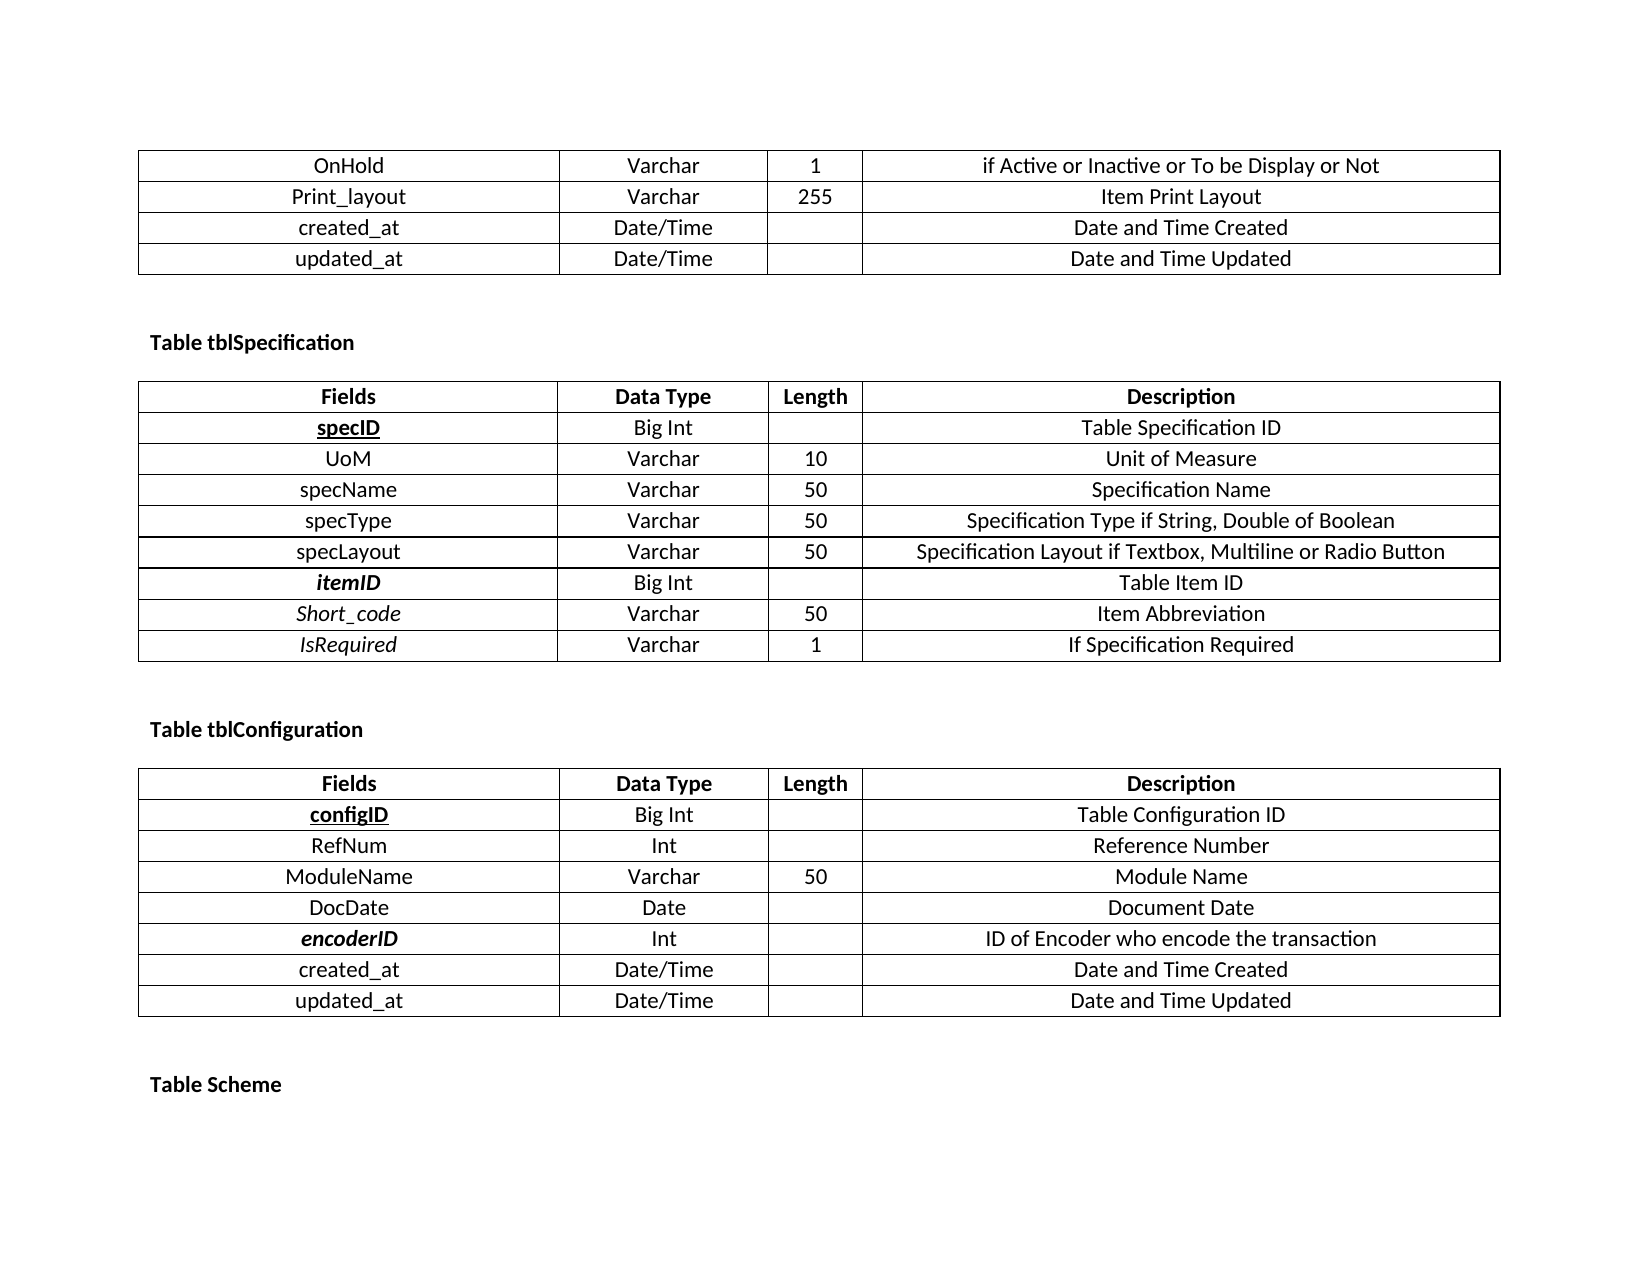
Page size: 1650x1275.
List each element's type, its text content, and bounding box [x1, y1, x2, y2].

table_cell Table Configuration ID [863, 800, 1499, 830]
table_cell updated_at [139, 986, 559, 1016]
text Table tblSpecification [150, 328, 1500, 356]
table_cell Varchar [558, 506, 768, 536]
table_cell [769, 569, 862, 598]
table_cell OnHold [139, 151, 559, 181]
table_cell Varchar [560, 862, 768, 892]
table_cell 50 [769, 538, 862, 567]
table_cell [769, 924, 862, 954]
table_cell Specification Name [863, 475, 1499, 505]
table_cell Module Name [863, 862, 1499, 892]
table_header Fields [139, 769, 559, 799]
table_cell 50 [769, 475, 862, 505]
table_cell 255 [768, 182, 862, 212]
table_header Description [863, 382, 1499, 412]
table_header Description [863, 769, 1499, 799]
table_cell Specification Layout if Textbox, Multiline or Radio Button [863, 538, 1499, 567]
table_cell specID [139, 413, 557, 443]
table_cell 50 [769, 862, 862, 892]
table_cell encoderID [139, 924, 559, 954]
table_cell Date/Time [560, 244, 767, 274]
text Table tblConfiguration [150, 715, 1500, 743]
table_cell IsRequired [139, 631, 557, 661]
table_cell [768, 244, 862, 274]
table_cell [769, 986, 862, 1016]
table_cell Date/Time [560, 986, 768, 1016]
table_header Fields [139, 382, 557, 412]
table_cell 50 [769, 506, 862, 536]
table_cell Date and Time Created [863, 213, 1499, 243]
table_cell Date/Time [560, 955, 768, 985]
table_cell ModuleName [139, 862, 559, 892]
table_cell Big Int [560, 800, 768, 830]
table_cell Table Specification ID [863, 413, 1499, 443]
table_cell 1 [769, 631, 862, 661]
table_cell 1 [768, 151, 862, 181]
table_cell Item Abbreviation [863, 600, 1499, 629]
table_cell Big Int [558, 569, 768, 598]
table_cell if Active or Inactive or To be Display or Not [863, 151, 1499, 181]
table_cell Varchar [558, 475, 768, 505]
table_cell configID [139, 800, 559, 830]
table_cell If Specification Required [863, 631, 1499, 661]
table_cell specName [139, 475, 557, 505]
table_cell Unit of Measure [863, 444, 1499, 474]
table_cell 10 [769, 444, 862, 474]
table_cell Varchar [558, 631, 768, 661]
table_cell created_at [139, 955, 559, 985]
table_cell RefNum [139, 831, 559, 861]
table_cell Varchar [558, 538, 768, 567]
table_header Data Type [558, 382, 768, 412]
table_cell Big Int [558, 413, 768, 443]
table_cell Short_code [139, 600, 557, 629]
table_cell itemID [139, 569, 557, 598]
table_header Length [769, 769, 862, 799]
table_cell ID of Encoder who encode the transaction [863, 924, 1499, 954]
table_cell Date and Time Updated [863, 986, 1499, 1016]
table_cell Date and Time Updated [863, 244, 1499, 274]
table_cell Int [560, 924, 768, 954]
table_cell [769, 955, 862, 985]
table_cell Print_layout [139, 182, 559, 212]
table_cell Varchar [558, 444, 768, 474]
table_cell Specification Type if String, Double of Boolean [863, 506, 1499, 536]
table_cell Reference Number [863, 831, 1499, 861]
table_cell Int [560, 831, 768, 861]
table_cell created_at [139, 213, 559, 243]
table_cell updated_at [139, 244, 559, 274]
table_cell UoM [139, 444, 557, 474]
table_cell Varchar [560, 151, 767, 181]
table_cell [768, 213, 862, 243]
table_cell Date and Time Created [863, 955, 1499, 985]
table_header Length [769, 382, 862, 412]
table_cell [769, 800, 862, 830]
table_cell [769, 831, 862, 861]
table_cell Item Print Layout [863, 182, 1499, 212]
table_cell specType [139, 506, 557, 536]
table_header Data Type [560, 769, 768, 799]
table_cell Date/Time [560, 213, 767, 243]
table_cell DocDate [139, 893, 559, 923]
text Table Scheme [150, 1070, 1500, 1098]
table_cell Document Date [863, 893, 1499, 923]
table_cell specLayout [139, 538, 557, 567]
table_cell Varchar [560, 182, 767, 212]
table_cell Table Item ID [863, 569, 1499, 598]
table_cell [769, 893, 862, 923]
table_cell Date [560, 893, 768, 923]
table_cell [769, 413, 862, 443]
table_cell 50 [769, 600, 862, 629]
table_cell Varchar [558, 600, 768, 629]
